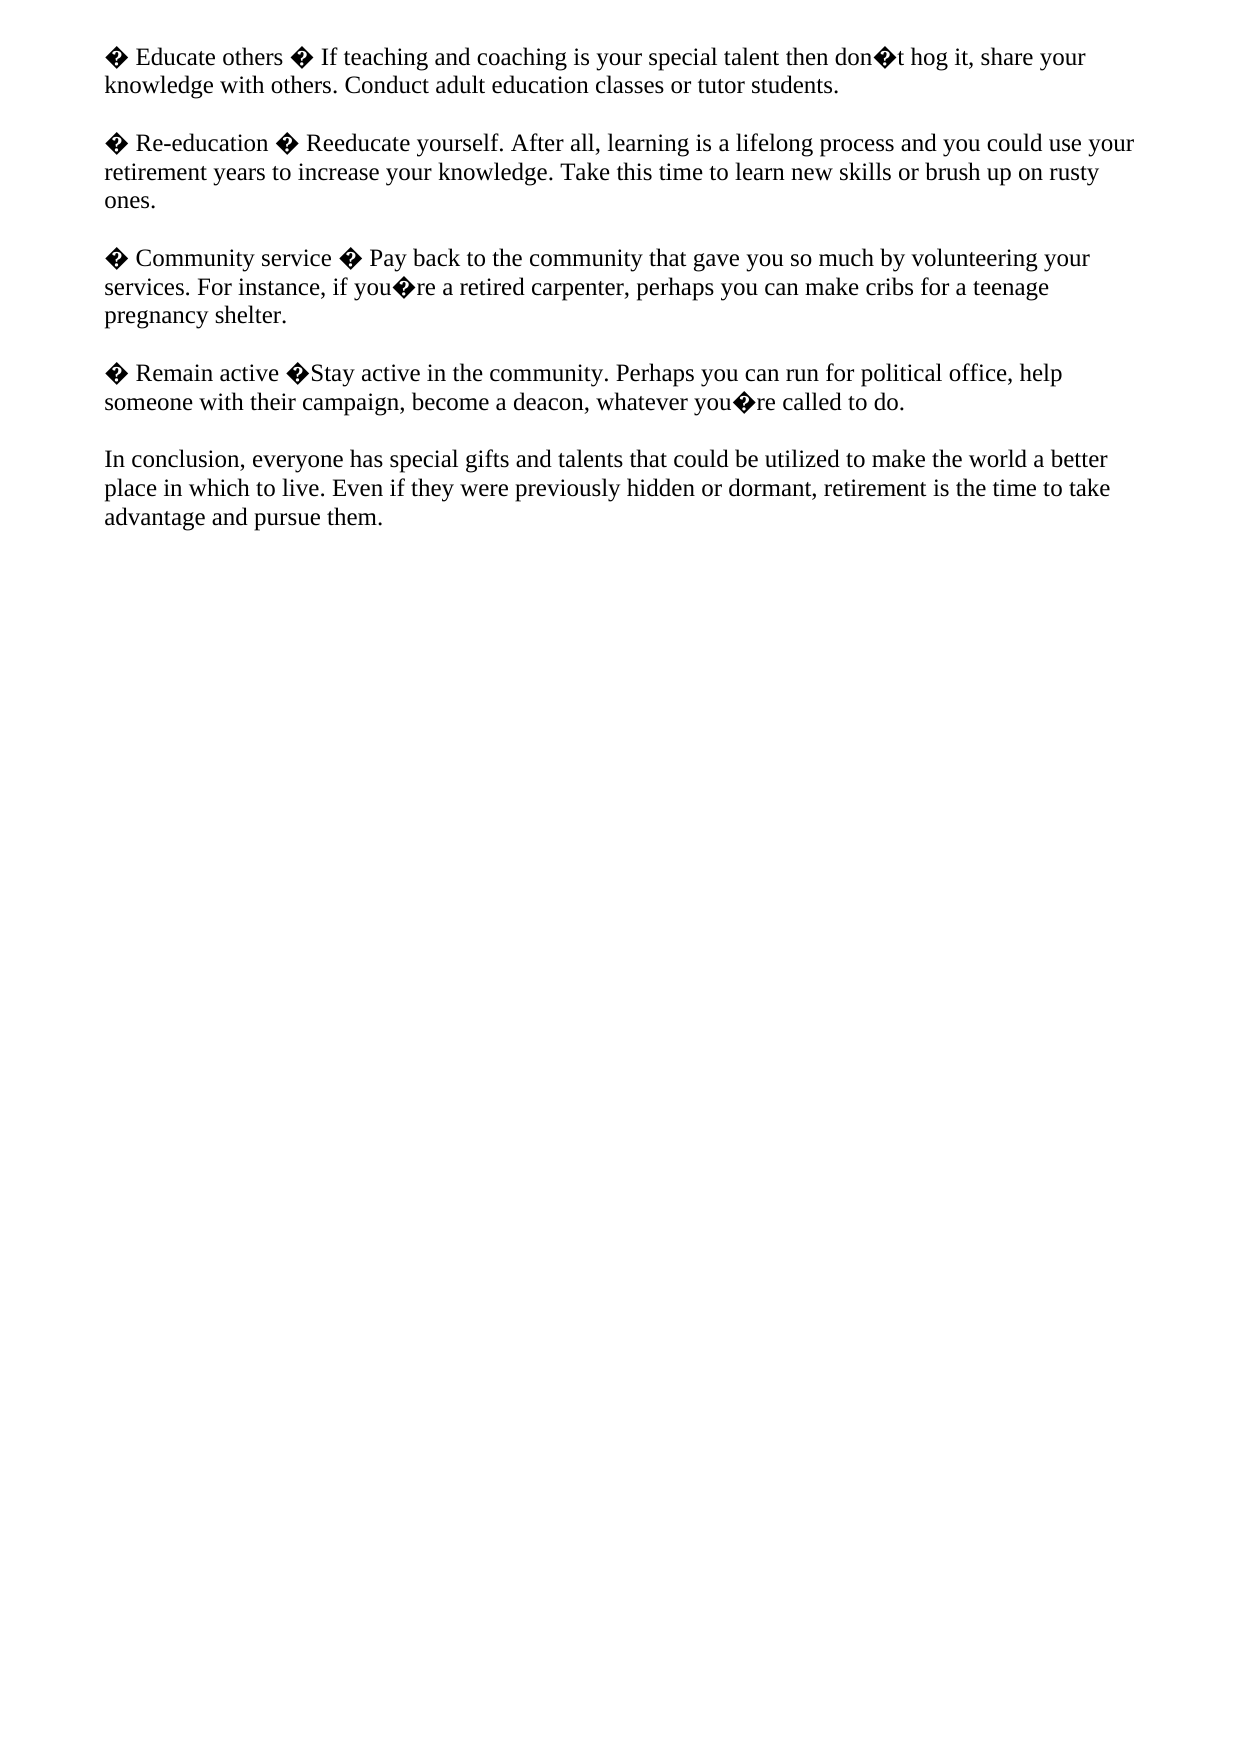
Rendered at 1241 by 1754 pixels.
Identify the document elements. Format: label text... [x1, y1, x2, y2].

text In conclusion, everyone has special gifts and talents that could be utilized to make the world a better place in which to live. Even if they were previously hidden or dormant, retirement is the time to take advantage and pursue them. [104, 444, 1136, 530]
text � Community service � Pay back to the community that gave you so much by volunteering your services. For instance, if you�re a retired carpenter, perhaps you can make cribs for a teenage pregnancy shelter. [104, 243, 1136, 329]
text � Educate others � If teaching and coaching is your special talent then don�t hog it, share your knowledge with others. Conduct adult education classes or tutor students. [104, 42, 1136, 99]
text � Re-education � Reeducate yourself. After all, learning is a lifelong process and you could use your retirement years to increase your knowledge. Take this time to learn new skills or brush up on rusty ones. [104, 128, 1136, 214]
text � Remain active �Stay active in the community. Perhaps you can run for political office, help someone with their campaign, become a deacon, whatever you�re called to do. [104, 358, 1136, 415]
